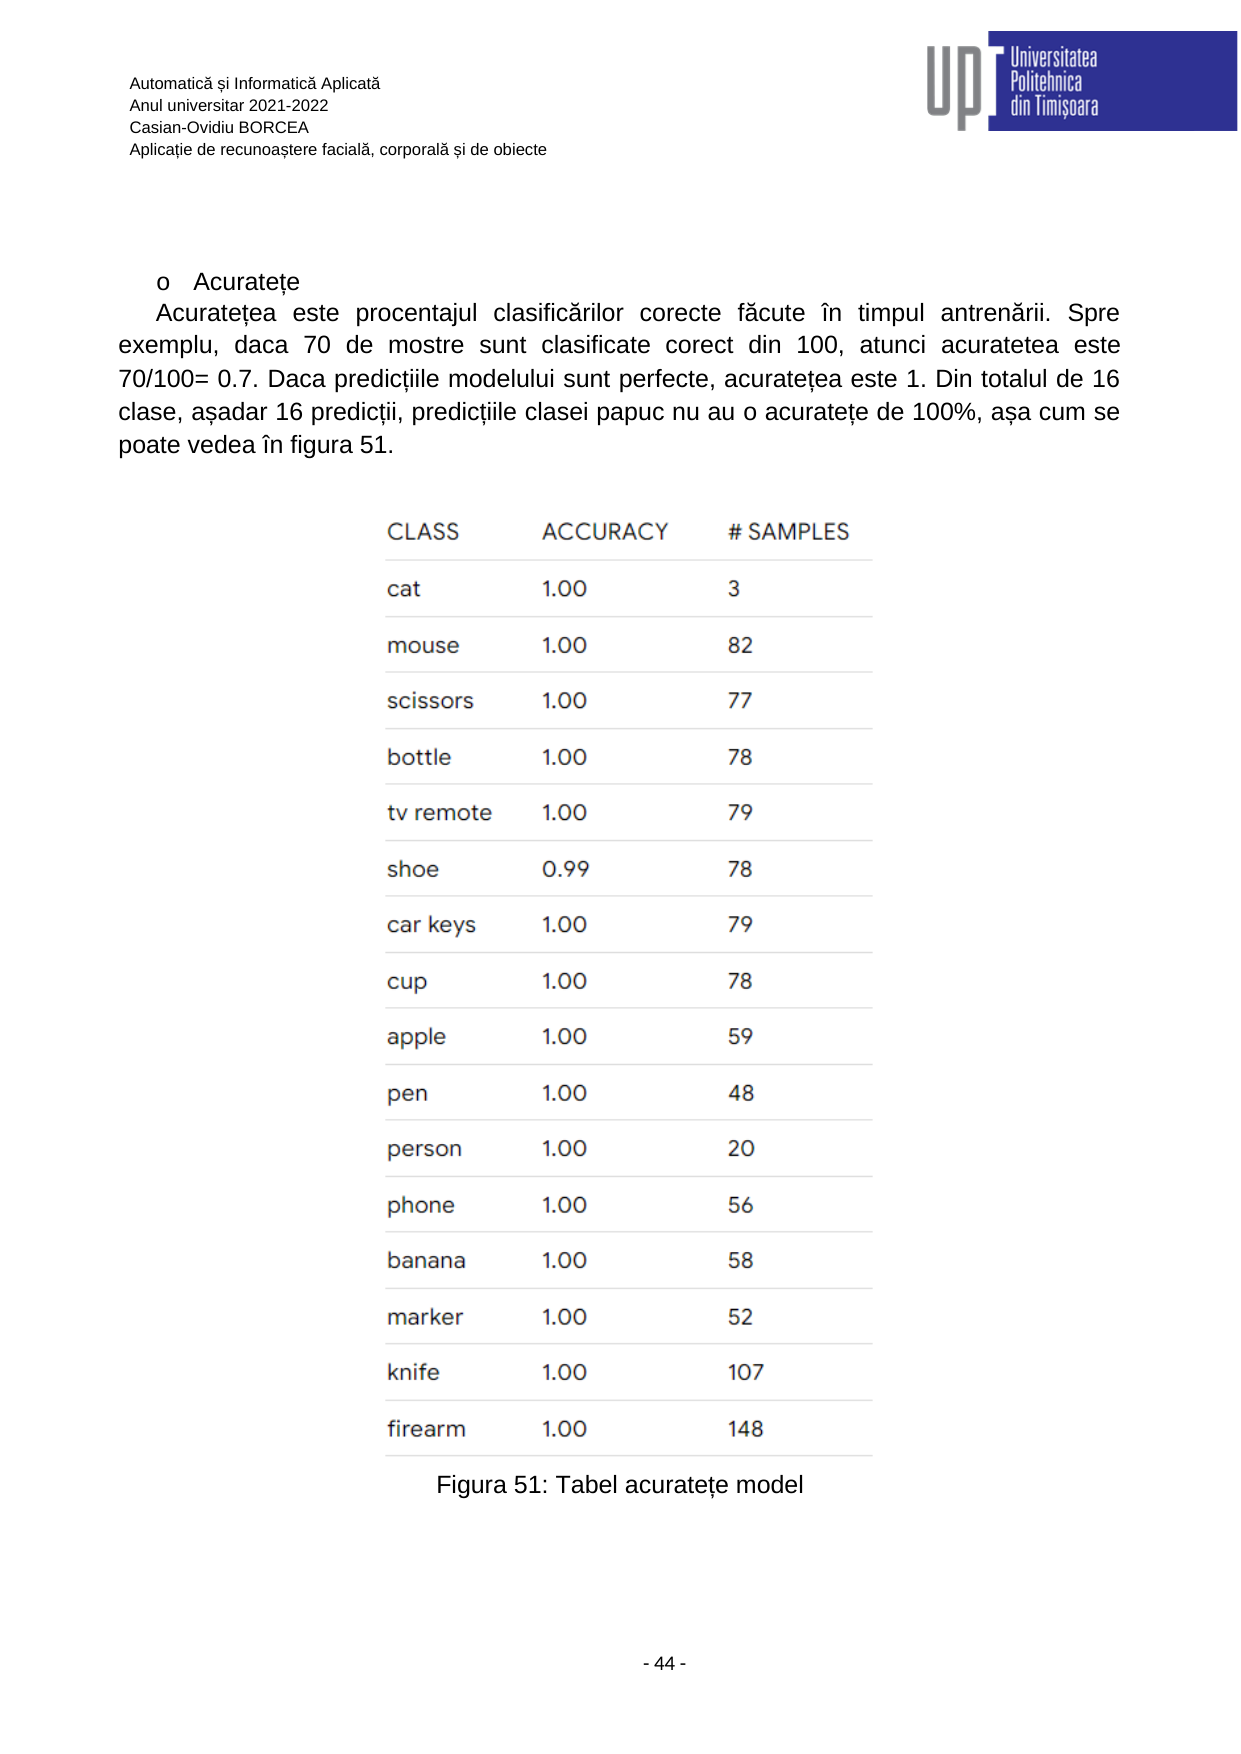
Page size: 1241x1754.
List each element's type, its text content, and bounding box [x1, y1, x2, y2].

picture [367, 495, 873, 1467]
picture [927, 31, 1238, 131]
text Figura 51: Tabel acuratețe model [118, 1470, 1122, 1499]
list Acuratețe [156, 267, 1122, 297]
text Acuratețea este procentajul clasificărilor corecte făcute în timpul antrenării. Spre exemplu, daca 70 de mostre sunt clasificate corect din 100, atunci acuratetea este 70/100= 0.7. Daca predicțiile modelului sunt perfecte, acuratețea este 1. Din totalul de 16 clase, așadar 16 predicții, predicțiile clasei papuc nu au o acuratețe de 100%, așa cum se poate vedea în figura 51. [118, 297, 1122, 458]
